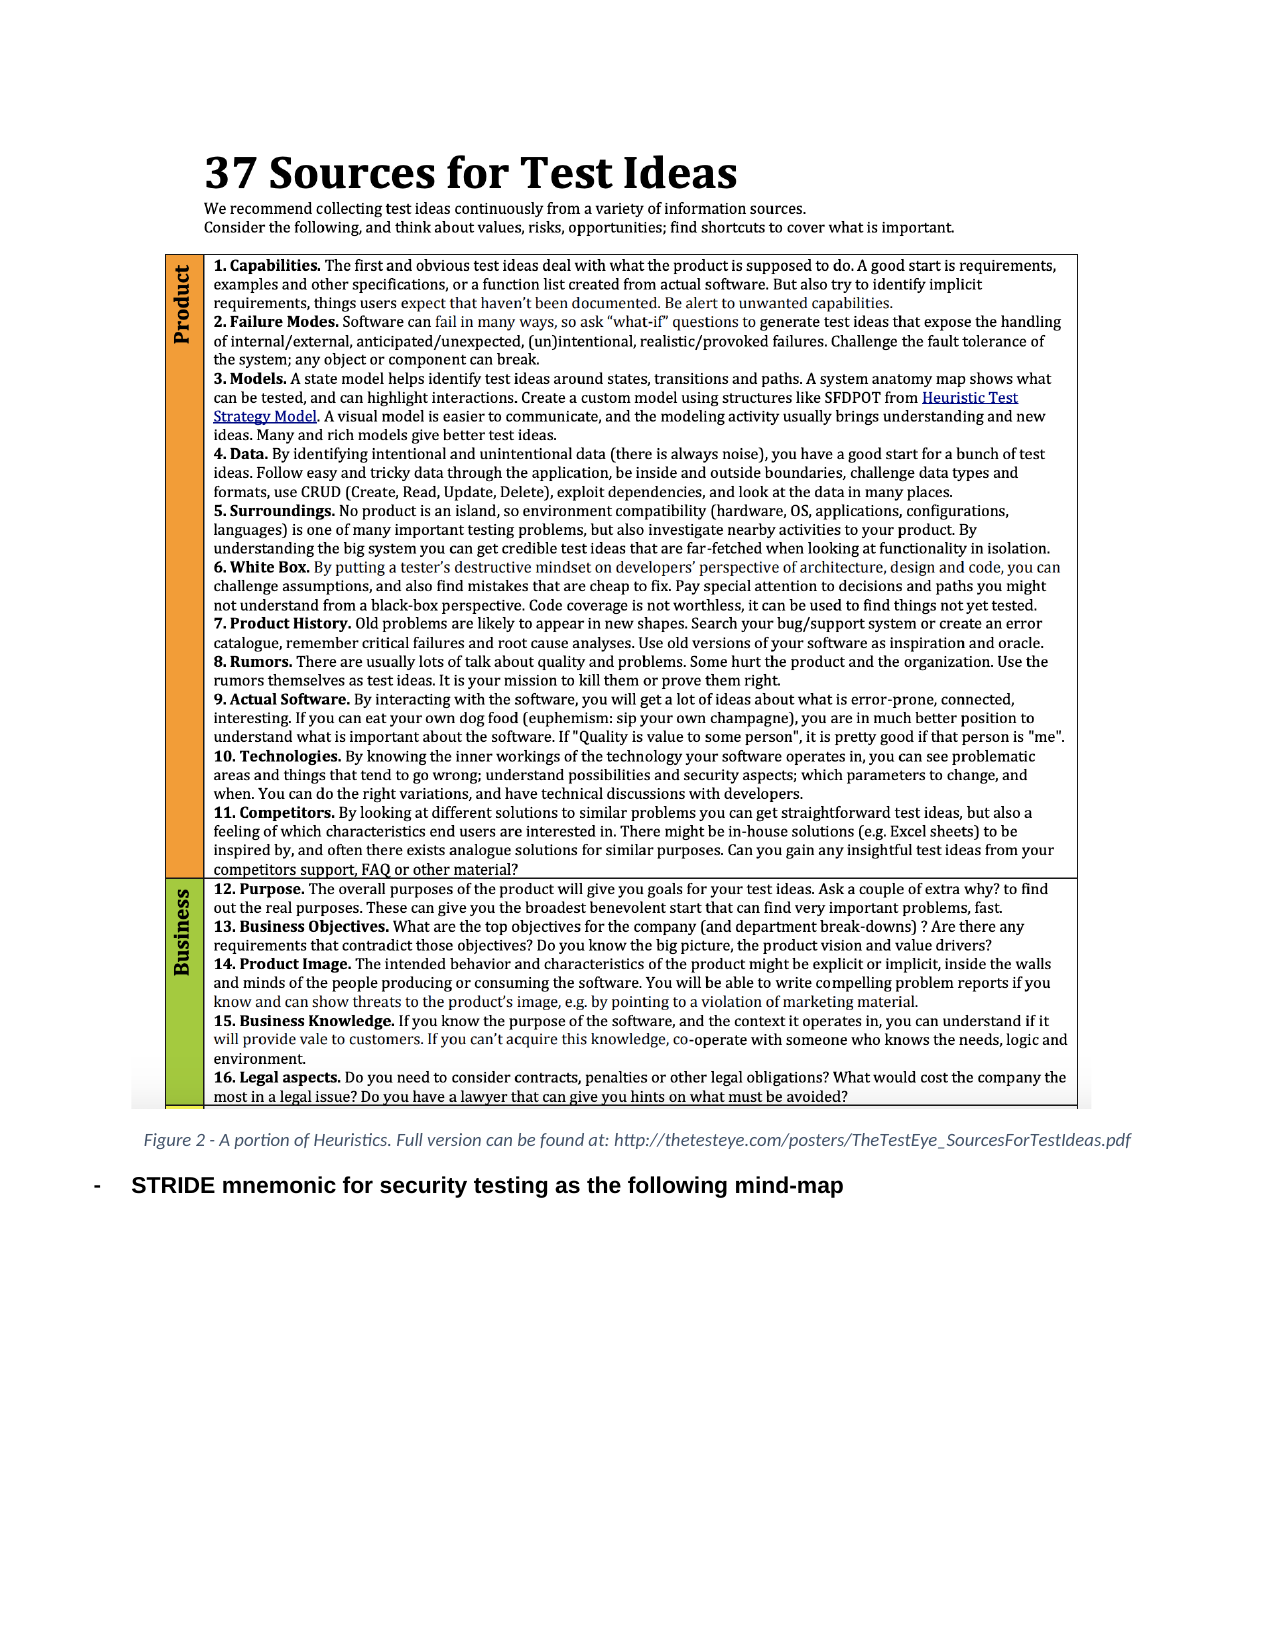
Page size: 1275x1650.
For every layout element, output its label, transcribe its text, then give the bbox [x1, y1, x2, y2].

text Figure 2 - A portion of Heuristics. Full version can be found at: http://thetesteye.com/posters/TheTestEye_SourcesForTestIdeas.pdf [56, 1128, 1219, 1151]
picture [131, 150, 1092, 1109]
list STRIDE mnemonic for security testing as the following mind-map [94, 1172, 1219, 1199]
